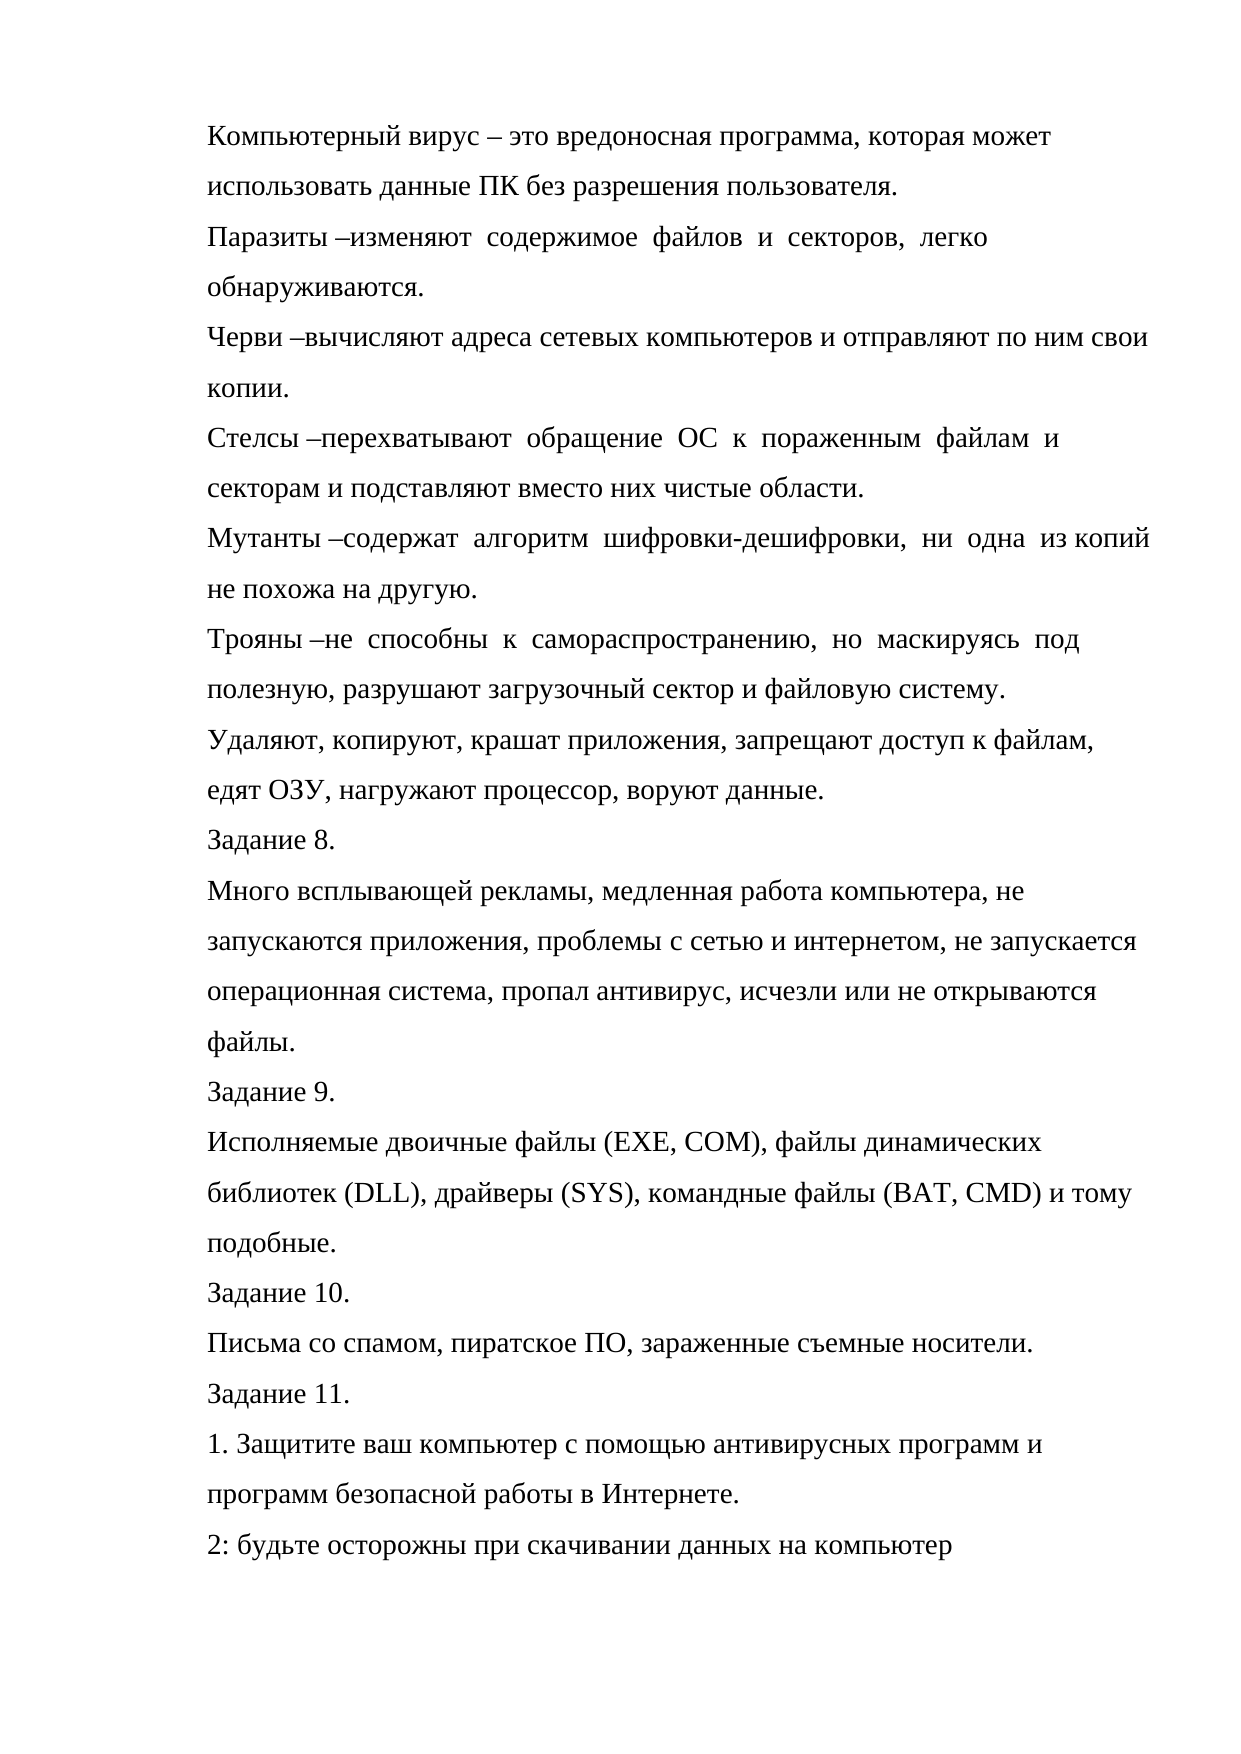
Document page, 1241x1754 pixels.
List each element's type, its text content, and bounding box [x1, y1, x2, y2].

text Письма со спамом, пиратское ПО, зараженные съемные носители. [207, 1326, 1152, 1359]
text Стелсы –перехватывают обращение ОС к пораженным файлам и секторам и подставляют вместо них чистые области. [207, 420, 1152, 504]
text Компьютерный вирус – это вредоносная программа, которая может использовать данные ПК без разрешения пользователя. [207, 118, 1152, 202]
text Задание 8. Много всплывающей рекламы, медленная работа компьютера, не запускаются приложения, проблемы c сетью и интернетом, не запускается операционная система, пропал антивирус, исчезли или не открываются файлы. Задание 9. Исполняемые двоичные файлы (EXE, COM), файлы динамических библиотек (DLL), драйверы (SYS), командные файлы (BAT, CMD) и тому подобные. Задание 10. [207, 822, 1152, 1309]
text Паразиты –изменяют содержимое файлов и секторов, легко обнаруживаются. [207, 219, 1152, 303]
text Удаляют, копируют, крашат приложения, запрещают доступ к файлам, едят ОЗУ, нагружают процессор, воруют данные. [207, 722, 1152, 806]
text Трояны –не способны к самораспространению, но маскируясь под полезную, разрушают загрузочный сектор и файловую систему. [207, 621, 1152, 705]
text 2: будьте осторожны при скачивании данных на компьютер [207, 1527, 1152, 1560]
text Мутанты –содержат алгоритм шифровки-дешифровки, ни одна из копий не похожа на другую. [207, 521, 1152, 604]
text Черви –вычисляют адреса сетевых компьютеров и отправляют по ним свои копии. [207, 319, 1152, 403]
text Задание 11. 1. Защитите ваш компьютер с помощью антивирусных программ и программ безопасной работы в Интернете. [207, 1376, 1152, 1510]
